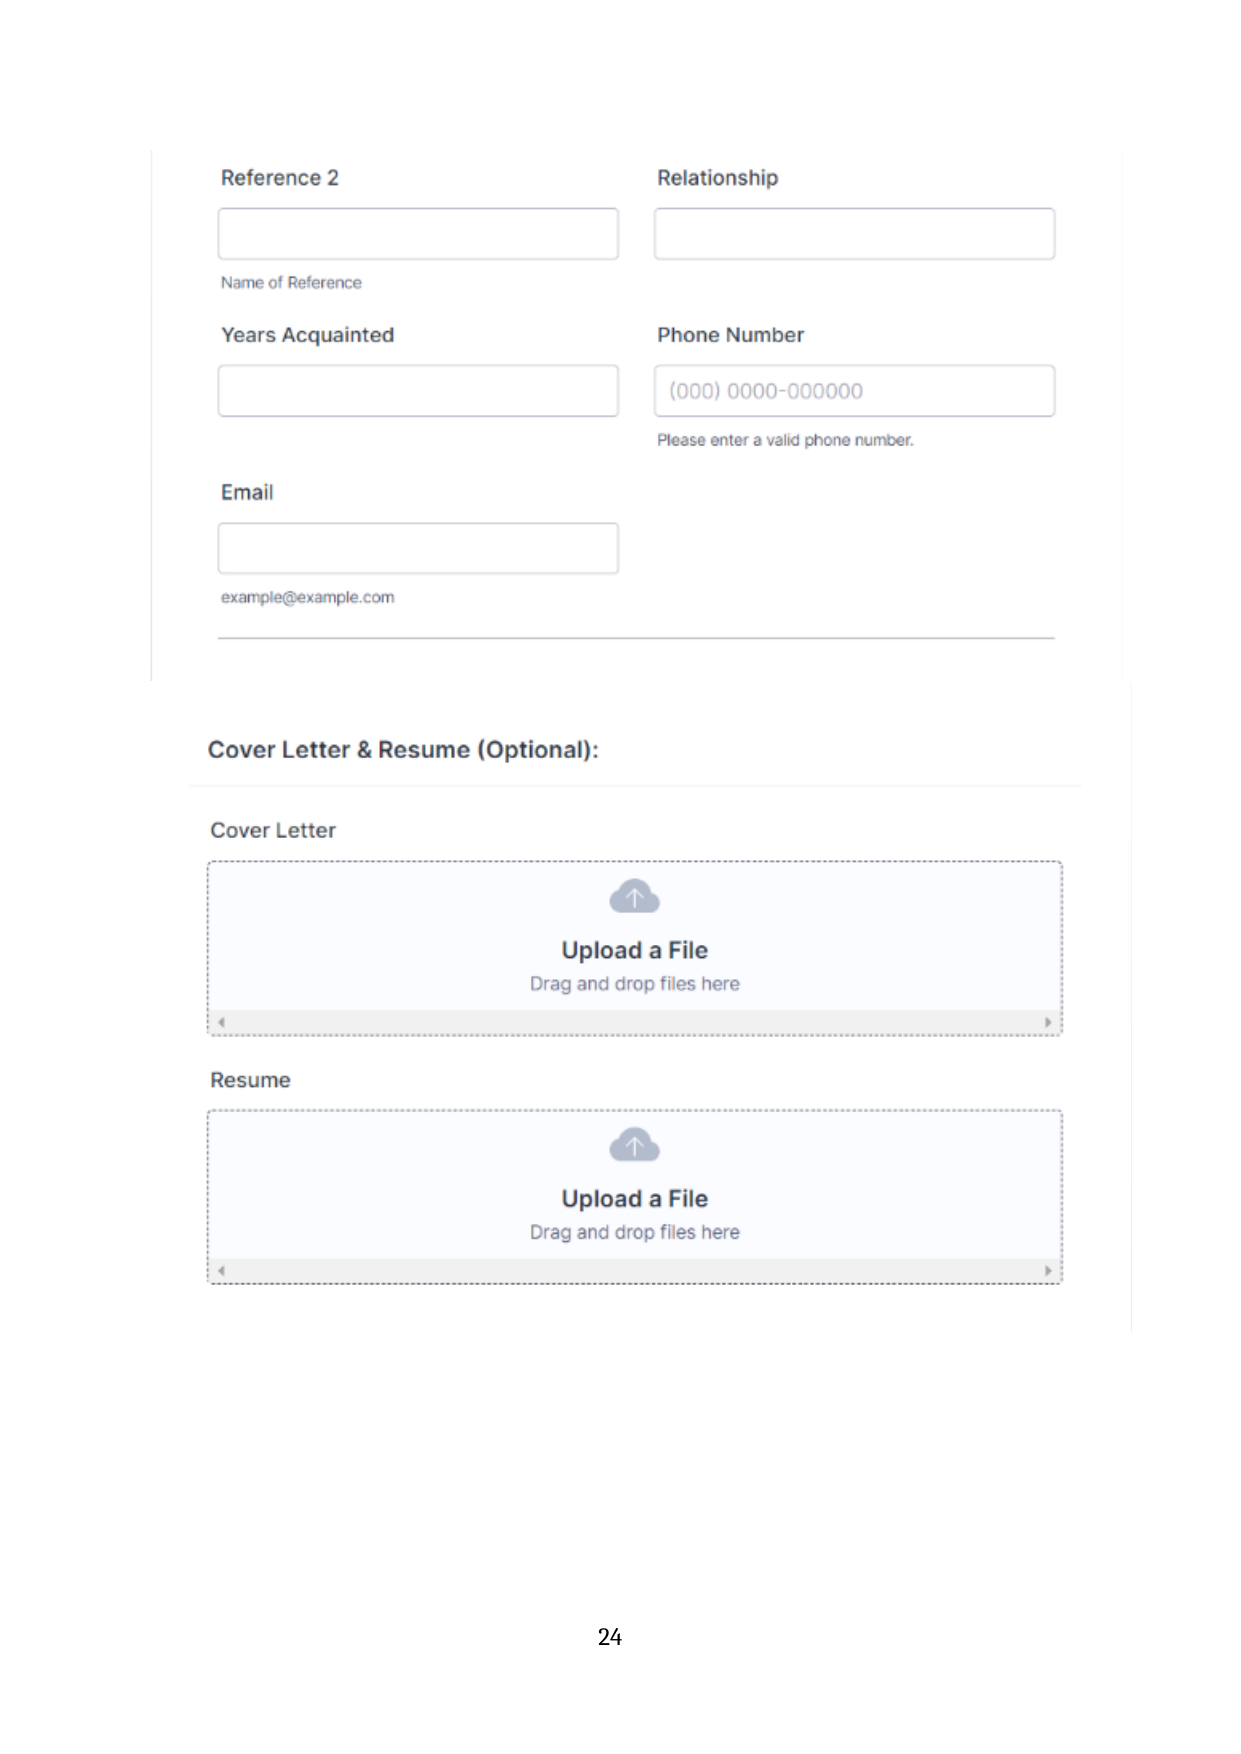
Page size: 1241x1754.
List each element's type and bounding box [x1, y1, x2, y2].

picture [150, 150, 1123, 681]
picture [150, 682, 1132, 1332]
